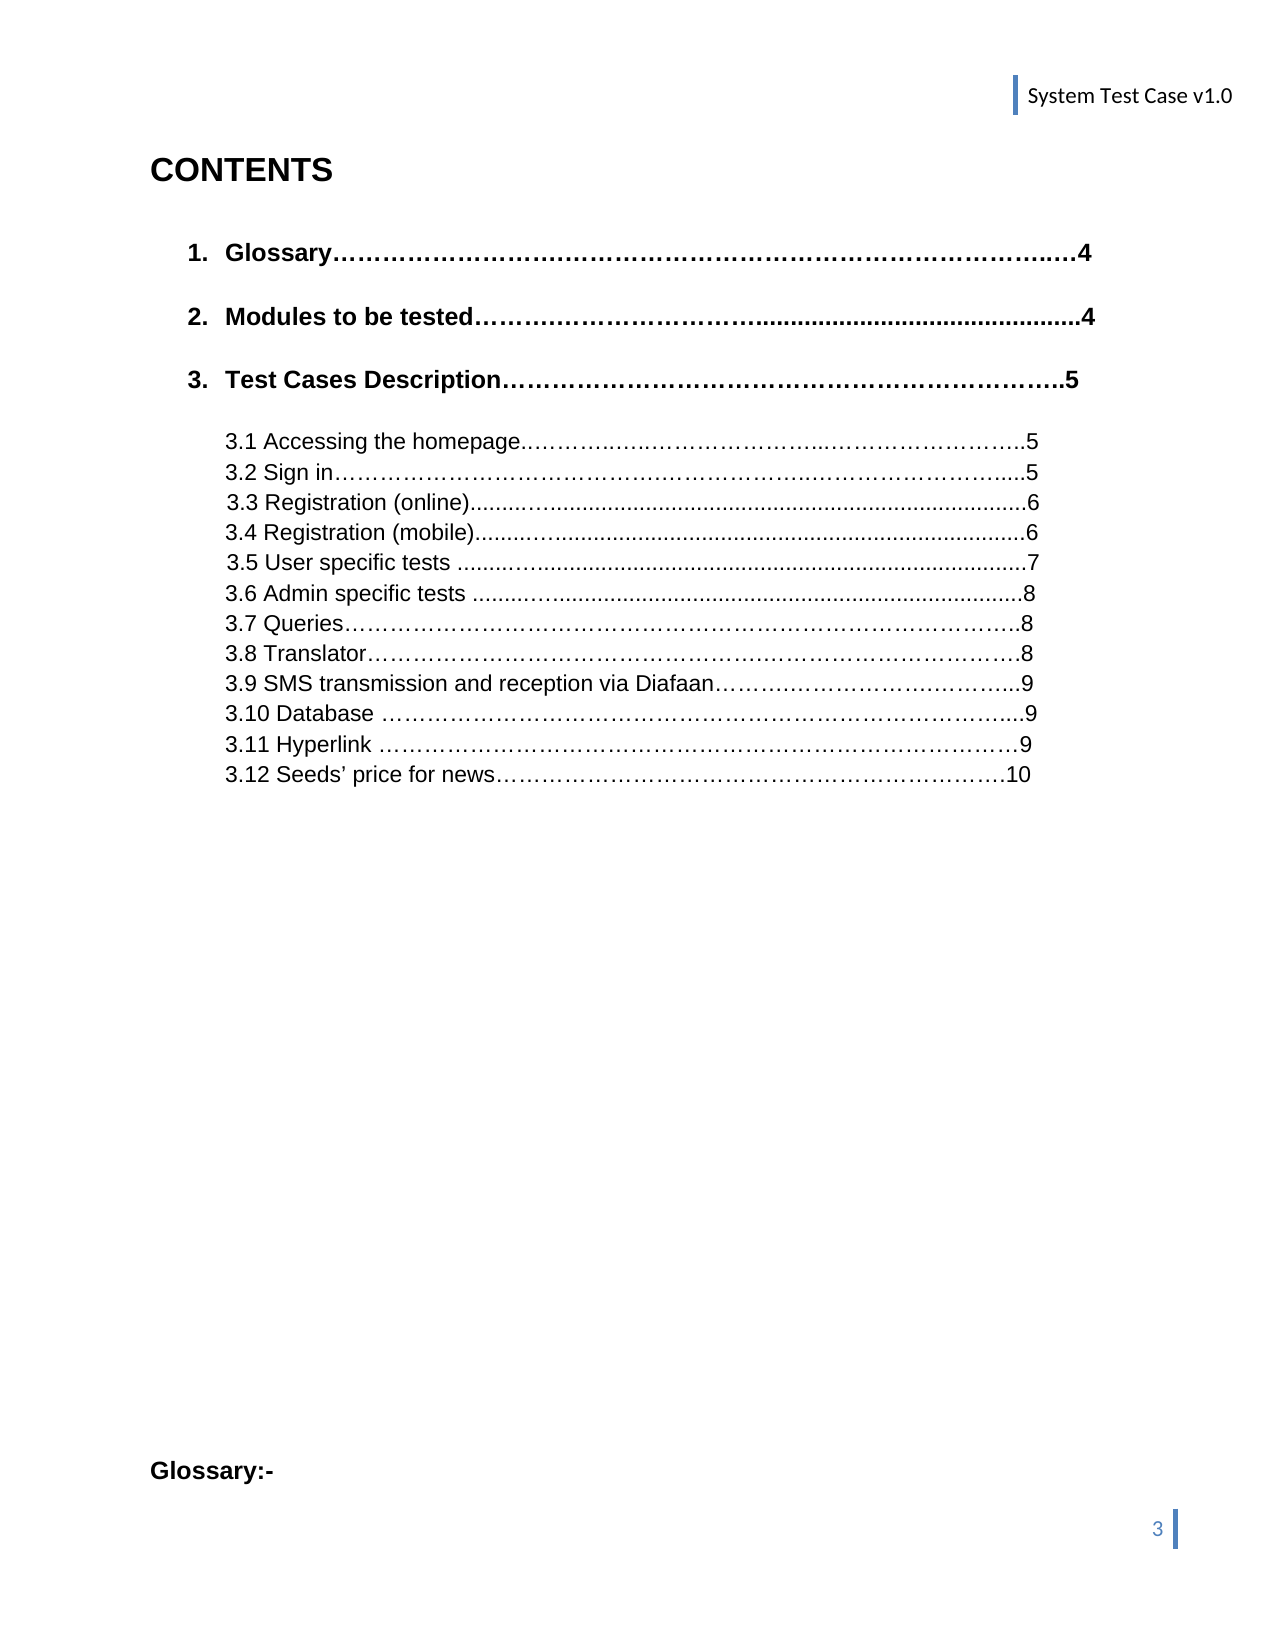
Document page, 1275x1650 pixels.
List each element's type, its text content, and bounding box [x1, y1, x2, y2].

text 3.4 Registration (mobile).........…..........................................................................6 [150, 519, 1125, 545]
text 3.12 Seeds’ price for news………………………………………………………….10 [150, 761, 1125, 787]
text 3.2 Sign in…………………………………….………………..…………………….....5 [150, 459, 1125, 485]
text CONTENTS [150, 150, 1125, 188]
text 3.8 Translator…………………………………………….…………………………….8 [150, 640, 1125, 666]
list Glossary……………………….…………………………………………………..…4 [187, 238, 1125, 267]
text 3.5 User specific tests .........….............................................................................7 [150, 549, 1125, 576]
text 3.7 Queries……………………………………………………………………………..8 [150, 610, 1125, 636]
text 3.10 Database ………………………………………………………………………....9 [150, 700, 1125, 727]
list Modules to be tested……….……………………...............................................4 [187, 302, 1125, 330]
list Test Cases Description…………………………………………………………..5 [187, 365, 1125, 393]
text 3.3 Registration (online).........…...........................................................................6 [150, 489, 1125, 515]
text 3.1 Accessing the homepage..………..…..…………………...……………………..5 [150, 428, 1125, 454]
text 3.11 Hyperlink …………………………………………………………………………9 [150, 731, 1125, 757]
text 3.9 SMS transmission and reception via Diafaan……….……………….………...9 [150, 670, 1125, 696]
text 3.6 Admin specific tests .........…..........................................................................8 [150, 579, 1125, 606]
text Glossary:- [150, 1456, 1125, 1485]
